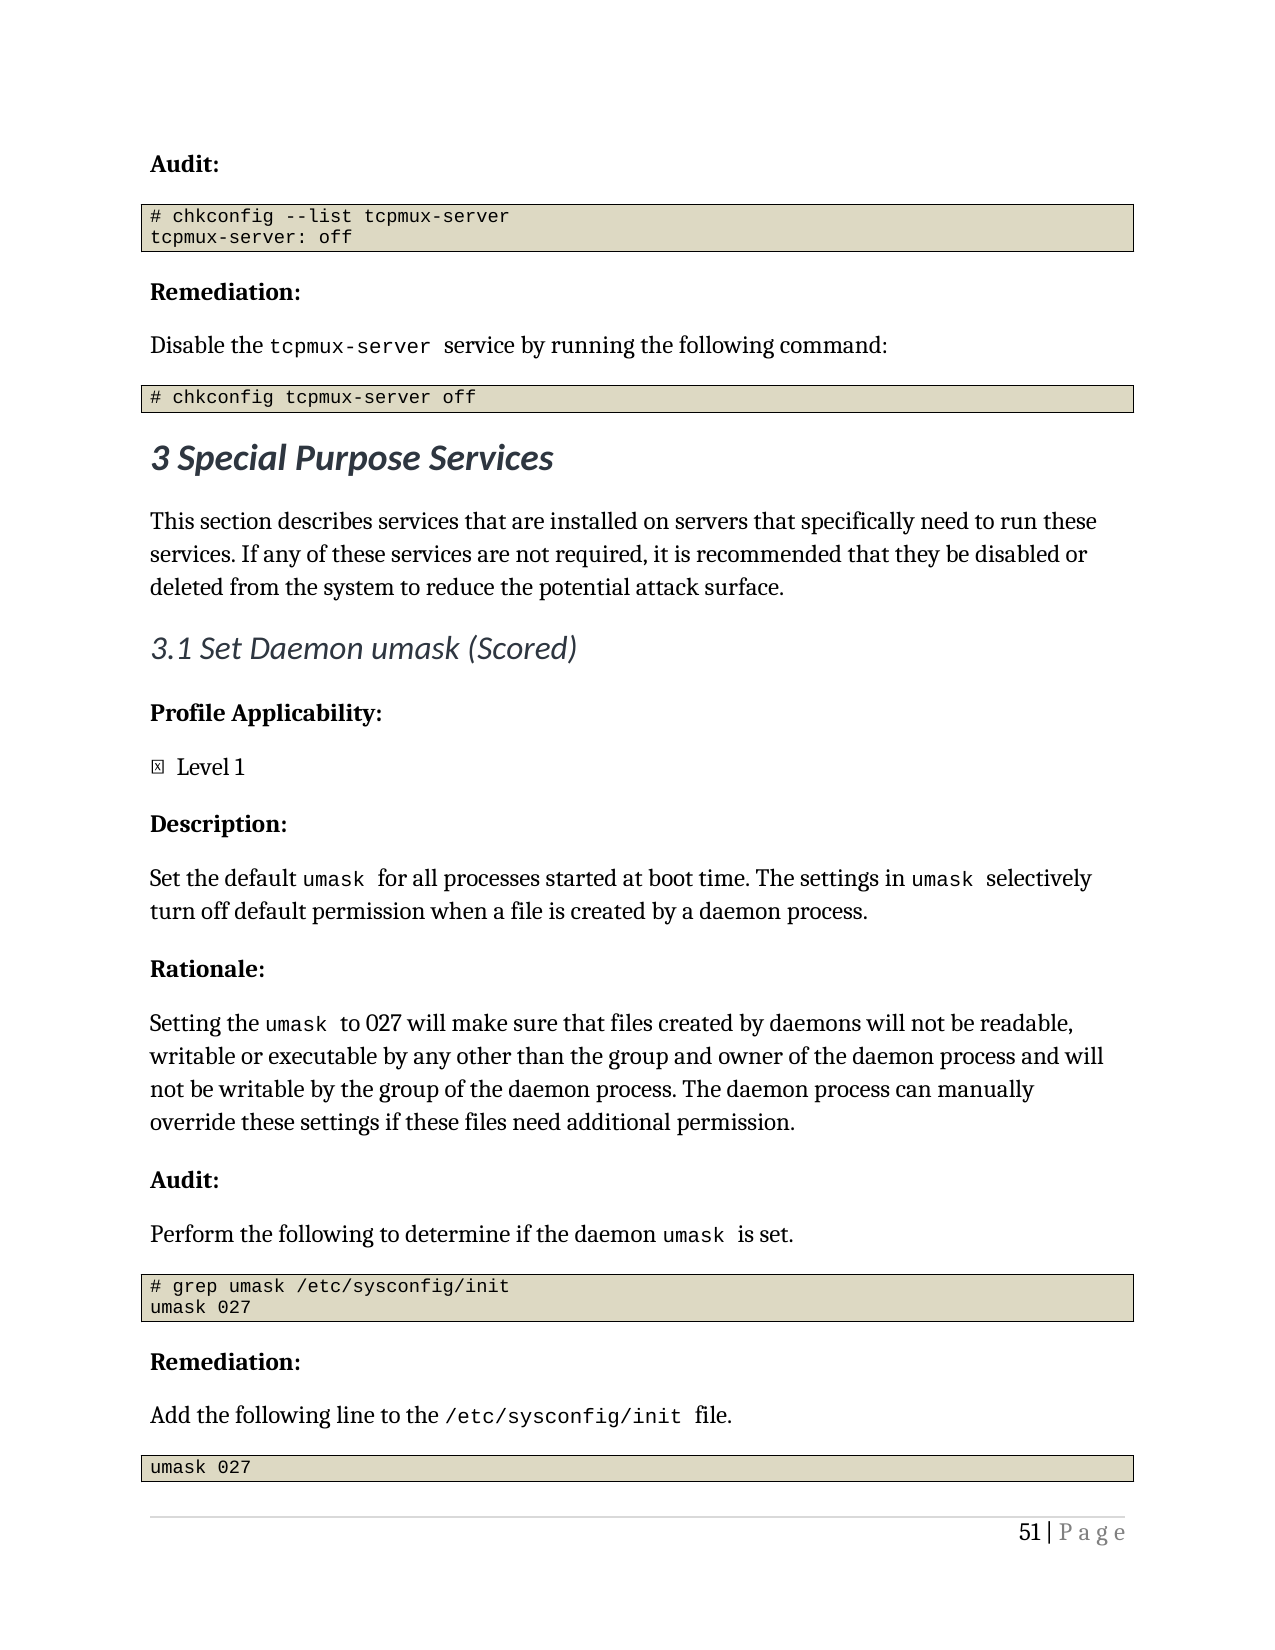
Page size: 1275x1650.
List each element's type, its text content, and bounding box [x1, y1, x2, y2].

text # chkconfig --list tcpmux-server tcpmux-server: off [142, 205, 1133, 251]
text Remediation: [150, 277, 1125, 306]
text  Level 1 [150, 752, 1125, 781]
text 3 Special Purpose Services [150, 433, 1125, 479]
text Description: [150, 810, 1125, 839]
text Perform the following to determine if the daemon umask is set. [150, 1220, 1125, 1248]
text # grep umask /etc/sysconfig/init umask 027 [142, 1275, 1133, 1321]
text Add the following line to the /etc/sysconfig/init file. [150, 1401, 1125, 1430]
text Rationale: [150, 955, 1125, 984]
title 3.1 Set Daemon umask (Scored) [150, 627, 1125, 668]
text Audit: [150, 1166, 1125, 1195]
text Audit: [150, 150, 1125, 179]
text Disable the tcpmux-server service by running the following command: [150, 331, 1125, 360]
text # chkconfig tcpmux-server off [142, 386, 1133, 412]
text Set the default umask for all processes started at boot time. The settings in umask selectively turn off default permission when a file is created by a daemon process. [150, 864, 1125, 926]
text Setting the umask to 027 will make sure that files created by daemons will not be readable, writable or executable by any other than the group and owner of the daemon process and will not be writable by the group of the daemon process. The daemon process can manually override these settings if these files need additional permission. [150, 1009, 1125, 1137]
text umask 027 [142, 1456, 1133, 1481]
text Remediation: [150, 1347, 1125, 1376]
text Profile Applicability: [150, 699, 1125, 727]
text This section describes services that are installed on servers that specifically need to run these services. If any of these services are not required, it is recommended that they be disabled or deleted from the system to reduce the potential attack surface. [150, 507, 1125, 602]
